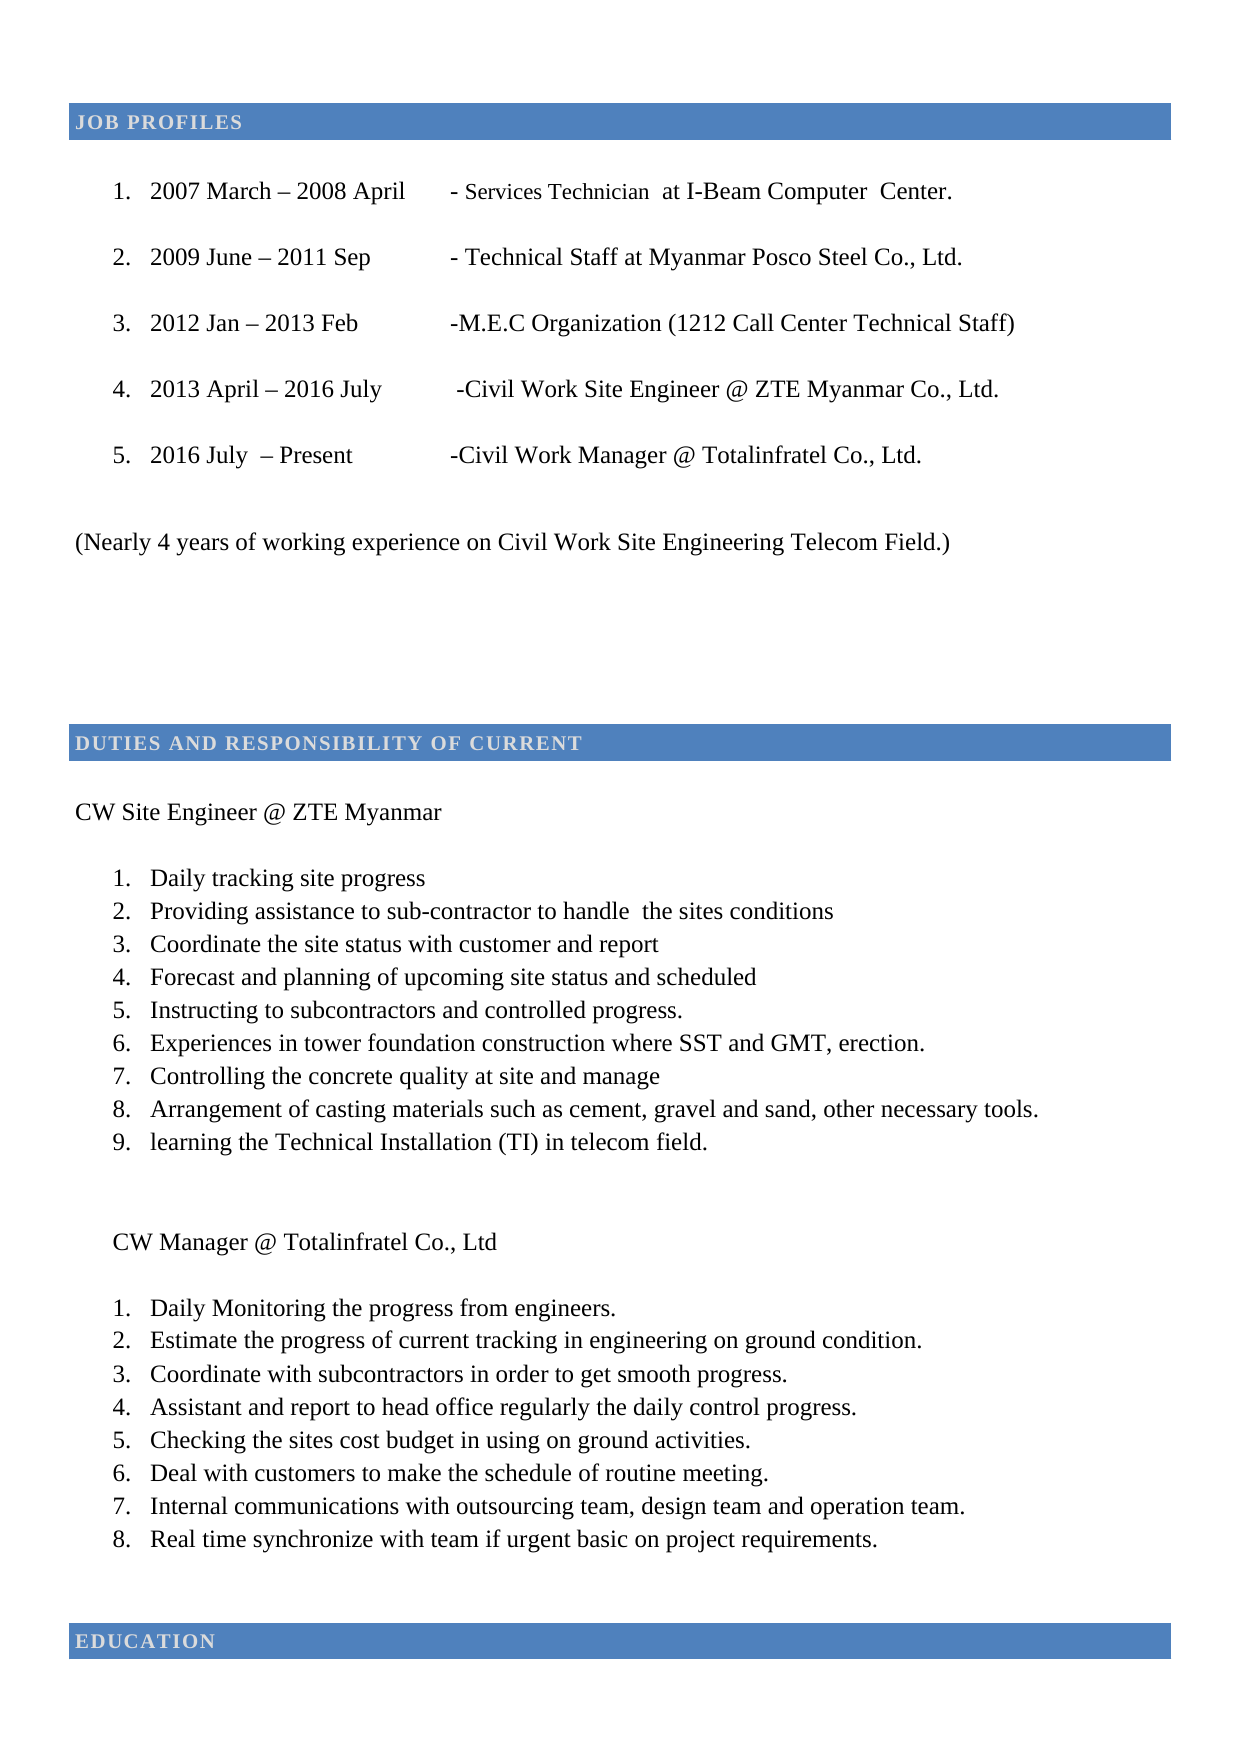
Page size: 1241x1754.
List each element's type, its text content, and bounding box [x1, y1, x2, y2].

subtitle Education [75, 1629, 1165, 1653]
text CW Site Engineer @ ZTE Myanmar [75, 797, 1165, 826]
list Deal with customers to make the schedule of routine meeting. [112, 1458, 1165, 1486]
list Daily tracking site progress [112, 863, 1165, 892]
list Forecast and planning of upcoming site status and scheduled [112, 962, 1165, 991]
subtitle Duties and Responsibility of Current [75, 730, 1165, 754]
list Internal communications with outsourcing team, design team and operation team. [112, 1491, 1165, 1519]
list Instructing to subcontractors and controlled progress. [112, 995, 1165, 1024]
list 2007 March – 2008 April - Services Technician at I-Beam Computer Center. [112, 176, 1165, 205]
list Coordinate with subcontractors in order to get smooth progress. [112, 1359, 1165, 1387]
list Daily Monitoring the progress from engineers. [112, 1293, 1165, 1321]
list Arrangement of casting materials such as cement, gravel and sand, other necessary tools. [112, 1094, 1165, 1123]
list Real time synchronize with team if urgent basic on project requirements. [112, 1524, 1165, 1552]
text (Nearly 4 years of working experience on Civil Work Site Engineering Telecom Field.) [75, 527, 1165, 556]
subtitle Job Profiles [75, 110, 1165, 134]
list Controlling the concrete quality at site and manage [112, 1061, 1165, 1090]
list 2016 July – Present -Civil Work Manager @ Totalinfratel Co., Ltd. [112, 441, 1165, 469]
list Assistant and report to head office regularly the daily control progress. [112, 1392, 1165, 1420]
text CW Manager @ Totalinfratel Co., Ltd [112, 1227, 1165, 1255]
list Checking the sites cost budget in using on ground activities. [112, 1425, 1165, 1453]
list Coordinate the site status with customer and report [112, 929, 1165, 958]
list learning the Technical Installation (TI) in telecom field. [112, 1127, 1165, 1156]
list 2009 June – 2011 Sep - Technical Staff at Myanmar Posco Steel Co., Ltd. [112, 242, 1165, 271]
list Experiences in tower foundation construction where SST and GMT, erection. [112, 1028, 1165, 1057]
list Estimate the progress of current tracking in engineering on ground condition. [112, 1326, 1165, 1354]
list 2012 Jan – 2013 Feb -M.E.C Organization (1212 Call Center Technical Staff) [112, 308, 1165, 337]
list 2013 April – 2016 July -Civil Work Site Engineer @ ZTE Myanmar Co., Ltd. [112, 374, 1165, 403]
list Providing assistance to sub-contractor to handle the sites conditions [112, 896, 1165, 925]
